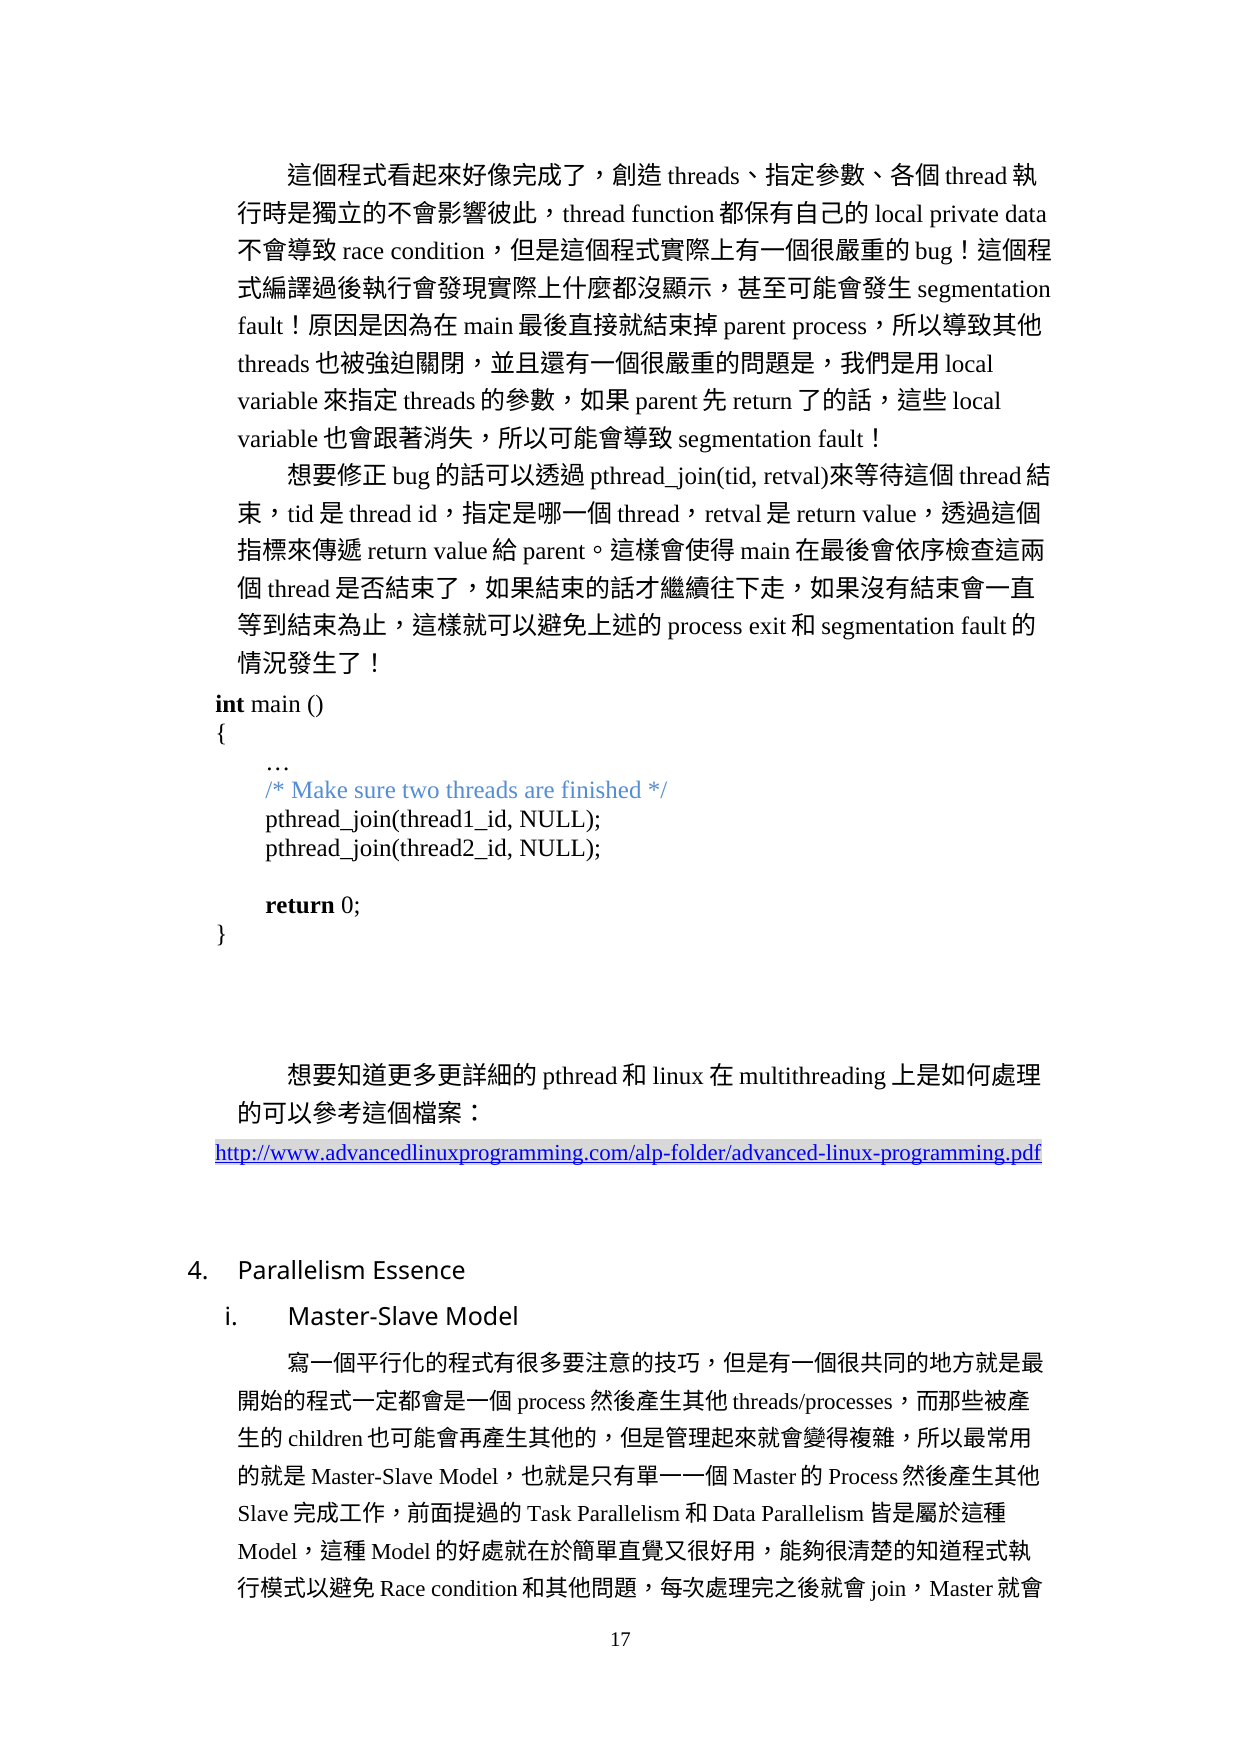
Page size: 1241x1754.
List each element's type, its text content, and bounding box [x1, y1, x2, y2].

list Master-Slave Model [237, 1297, 1053, 1334]
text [237, 1343, 1053, 1606]
text 這個程式看起來好像完成了，創造threads、指定參數、各個thread執行時是獨立的不會影響彼此，thread function都保有自己的local private data不會導致race condition，但是這個程式實際上有一個很嚴重的bug！這個程式編譯過後執行會發現實際上什麼都沒顯示，甚至可能會發生segmentation fault！原因是因為在main最後直接就結束掉parent process，所以導致其他threads也被強迫關閉，並且還有一個很嚴重的問題是，我們是用local variable來指定threads的參數，如果parent先return了的話，這些local variable也會跟著消失，所以可能會導致segmentation fault！ [237, 155, 1053, 455]
text 想要修正bug的話可以透過pthread_join(tid, retval)來等待這個thread結束，tid是thread id，指定是哪一個thread，retval是return value，透過這個指標來傳遞return value給parent。這樣會使得main在最後會依序檢查這兩個thread是否結束了，如果結束的話才繼續往下走，如果沒有結束會一直等到結束為止，這樣就可以避免上述的process exit和segmentation fault的情況發生了！ [237, 455, 1053, 680]
text 想要知道更多更詳細的pthread和linux在multithreading上是如何處理的可以參考這個檔案： [237, 1055, 1053, 1130]
list Parallelism Essence [187, 1251, 1053, 1289]
